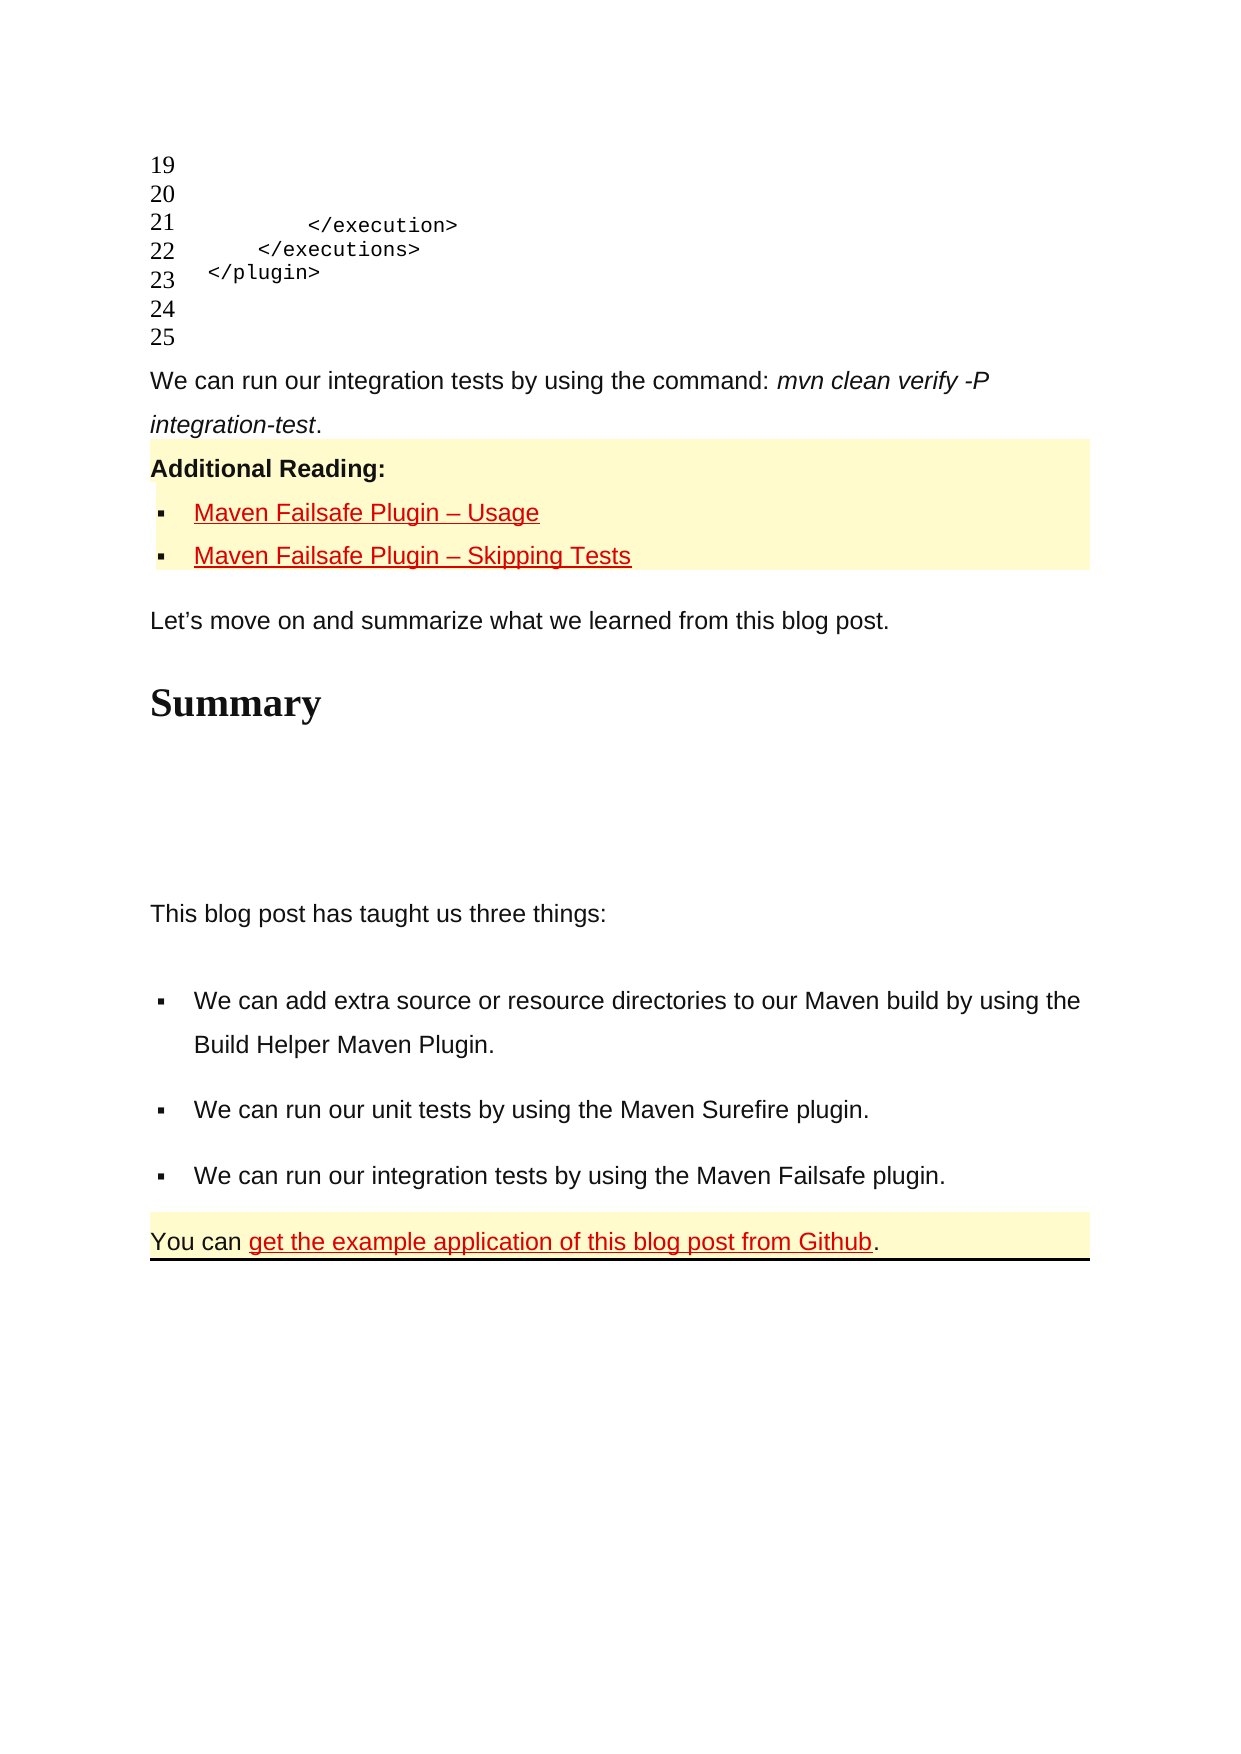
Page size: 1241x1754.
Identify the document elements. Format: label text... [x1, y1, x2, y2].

text Additional Reading: [150, 439, 1090, 482]
text Let’s move on and summarize what we learned from this blog post. [150, 591, 1090, 634]
text Summary [150, 678, 1090, 725]
list Maven Failsafe Plugin – Skipping Tests [156, 526, 1090, 570]
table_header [208, 150, 1240, 351]
text This blog post has taught us three things: [150, 884, 1090, 927]
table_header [150, 150, 208, 351]
text We can run our integration tests by using the command: mvn clean verify -P integration-test. [150, 351, 1090, 439]
list We can add extra source or resource directories to our Maven build by using the Build Helper Maven Plugin. [156, 971, 1090, 1059]
list We can run our unit tests by using the Maven Surefire plugin. [156, 1081, 1090, 1124]
list We can run our integration tests by using the Maven Failsafe plugin. [156, 1146, 1090, 1190]
text You can get the example application of this blog post from Github. [150, 1212, 1090, 1258]
list Maven Failsafe Plugin – Usage [156, 482, 1090, 526]
